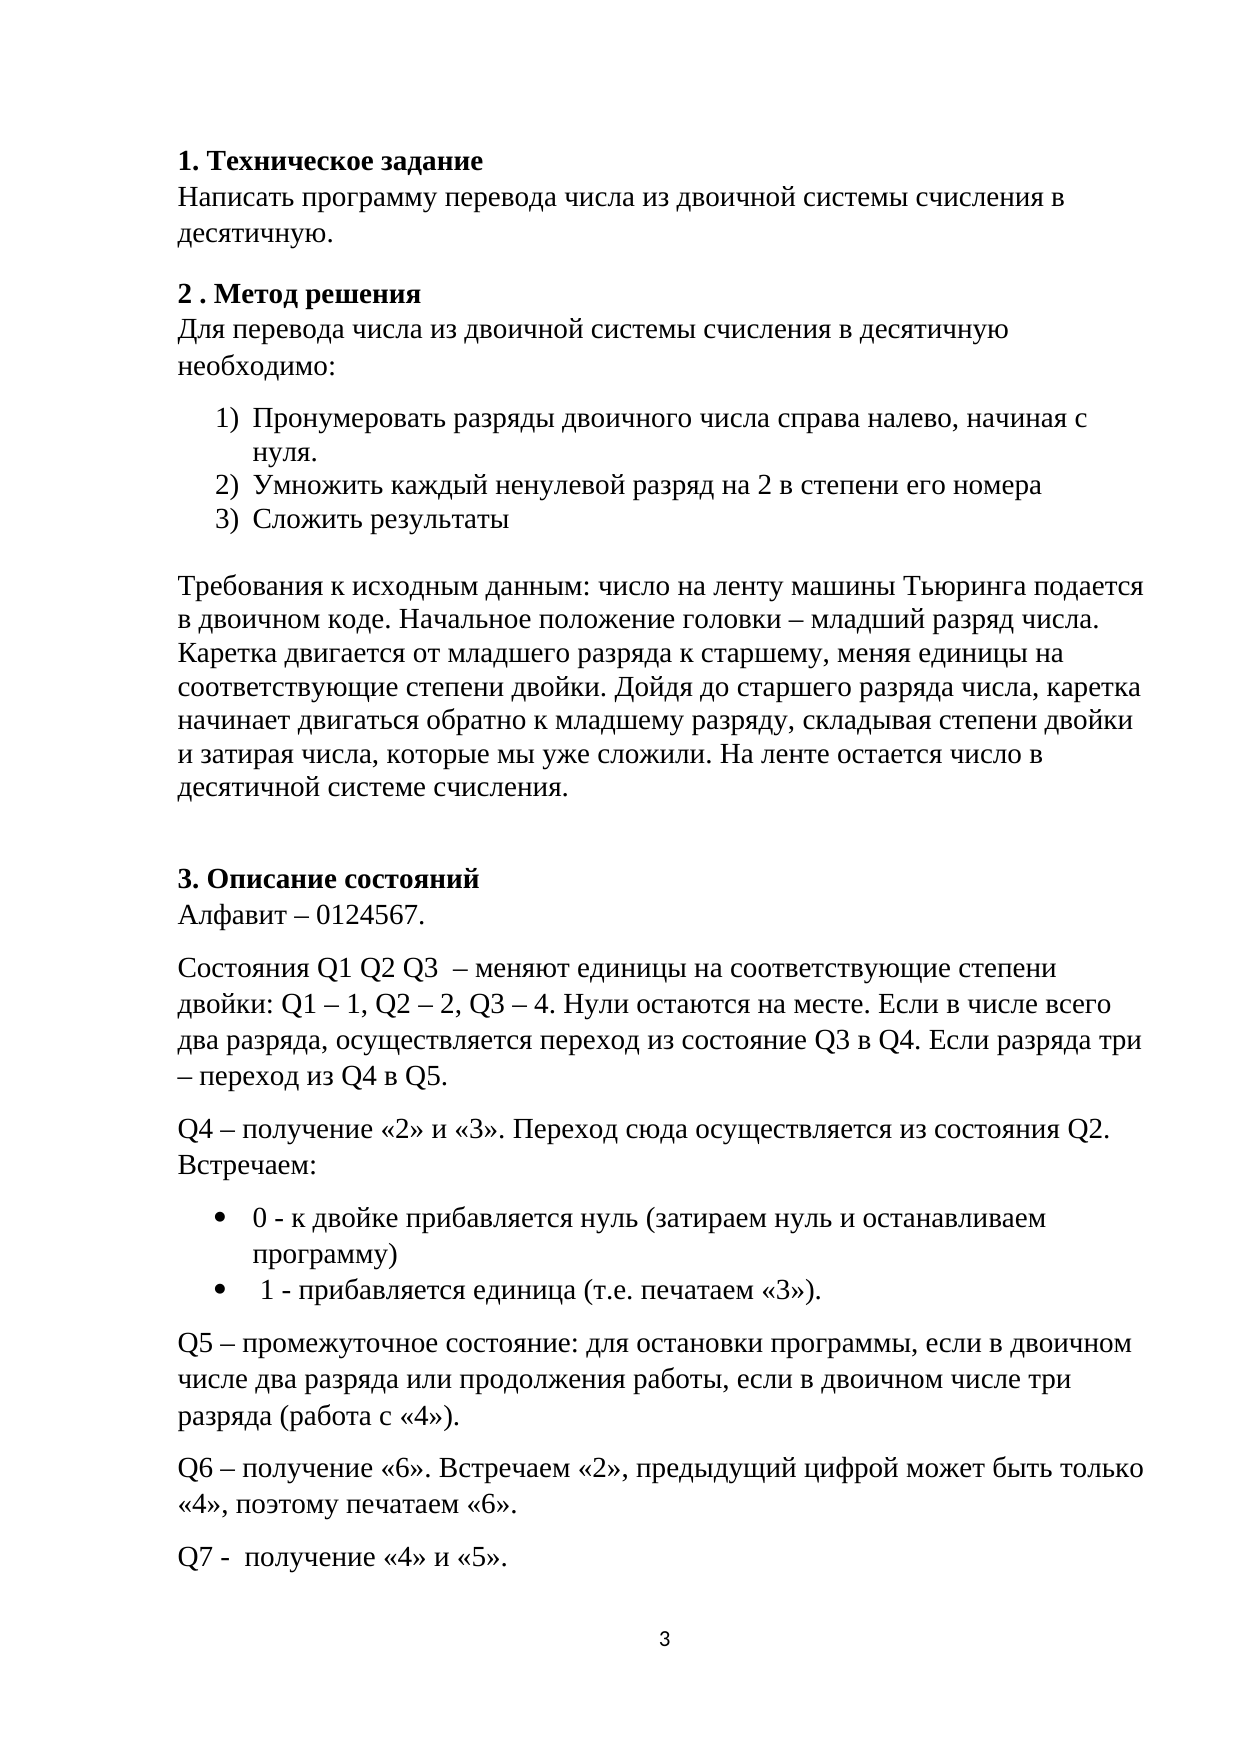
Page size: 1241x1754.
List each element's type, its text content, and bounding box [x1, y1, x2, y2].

text Q5 – промежуточное состояние: для остановки программы, если в двоичном числе два разряда или продолжения работы, если в двоичном числе три разряда (работа с «4»). [177, 1325, 1152, 1431]
list 1 - прибавляется единица (т.е. печатаем «3»). [215, 1272, 1152, 1306]
subtitle 3. Описание состояний [177, 861, 1152, 895]
text Каретка двигается от младшего разряда к старшему, меняя единицы на соответствующие степени двойки. Дойдя до старшего разряда числа, каретка начинает двигаться обратно к младшему разряду, складывая степени двойки и затирая числа, которые мы уже сложили. На ленте остается число в десятичной системе счисления. [177, 635, 1152, 803]
subtitle 2 . Метод решения [177, 276, 1152, 309]
list Пронумеровать разряды двоичного числа справа налево, начиная с нуля. [215, 400, 1152, 467]
list 0 - к двойке прибавляется нуль (затираем нуль и останавливаем программу) [215, 1200, 1152, 1270]
subtitle 1. Техническое задание [177, 143, 1152, 177]
text Требования к исходным данным: число на ленту машины Тьюринга подается в двоичном коде. Начальное положение головки – младший разряд числа. [177, 568, 1152, 635]
text Q7 - получение «4» и «5». [177, 1539, 1152, 1573]
text Состояния Q1 Q2 Q3 – меняют единицы на соответствующие степени двойки: Q1 – 1, Q2 – 2, Q3 – 4. Нули остаются на месте. Если в числе всего два разряда, осуществляется переход из состояние Q3 в Q4. Если разряда три – переход из Q4 в Q5. [177, 950, 1152, 1092]
text Алфавит – 0124567. [177, 897, 1152, 931]
list Сложить результаты [215, 501, 1152, 534]
text Q6 – получение «6». Встречаем «2», предыдущий цифрой может быть только «4», поэтому печатаем «6». [177, 1450, 1152, 1520]
text Для перевода числа из двоичной системы счисления в десятичную необходимо: [177, 311, 1152, 381]
list Умножить каждый ненулевой разряд на 2 в степени его номера [215, 467, 1152, 501]
text Q4 – получение «2» и «3». Переход сюда осуществляется из состояния Q2. Встречаем: [177, 1111, 1152, 1181]
text Написать программу перевода числа из двоичной системы счисления в десятичную. [177, 179, 1152, 248]
